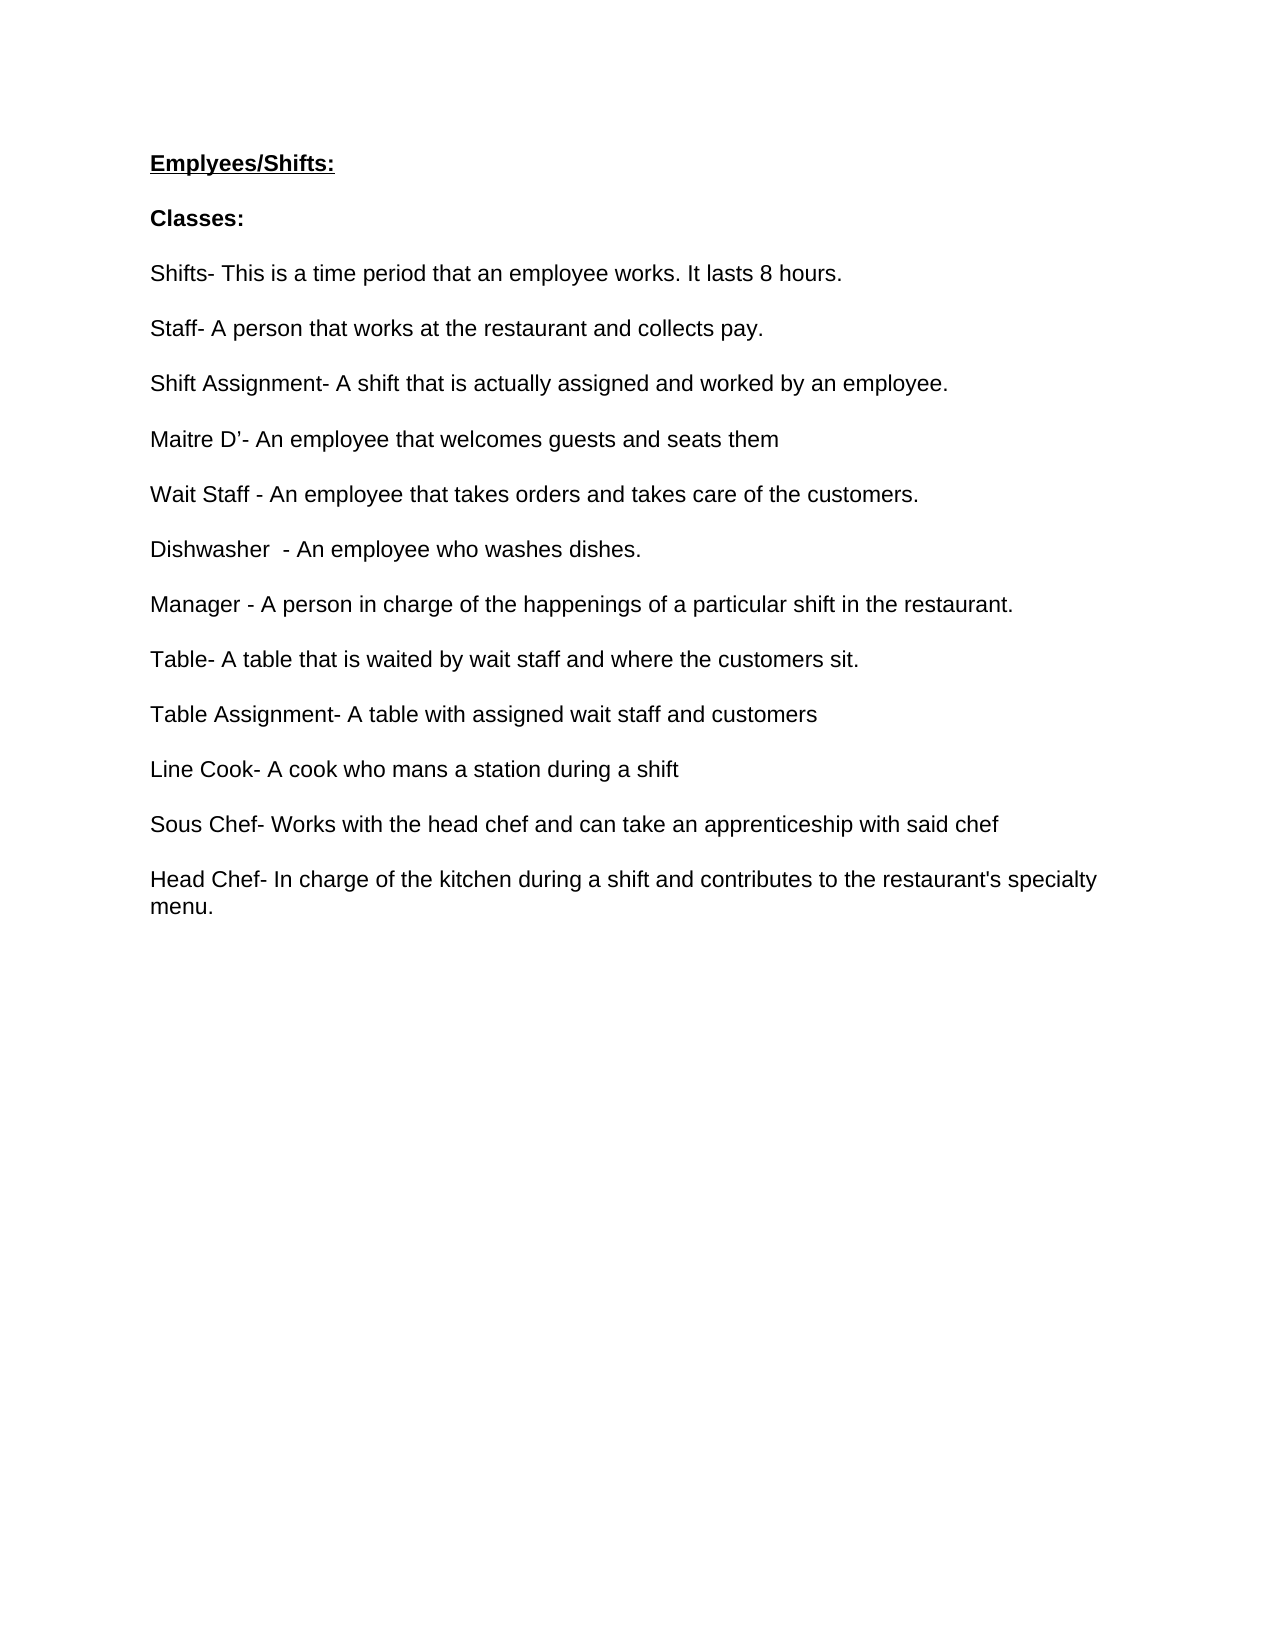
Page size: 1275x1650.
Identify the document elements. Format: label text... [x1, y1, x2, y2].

text Shift Assignment- A shift that is actually assigned and worked by an employee. [150, 370, 1125, 397]
text Shifts- This is a time period that an employee works. It lasts 8 hours. [150, 260, 1125, 287]
text Sous Chef- Works with the head chef and can take an apprenticeship with said chef [150, 811, 1125, 838]
text Head Chef- In charge of the kitchen during a shift and contributes to the restaurant's specialty menu. [150, 866, 1125, 919]
text Staff- A person that works at the restaurant and collects pay. [150, 315, 1125, 342]
text Emplyees/Shifts: [150, 150, 1125, 176]
text Table Assignment- A table with assigned wait staff and customers [150, 701, 1125, 727]
text Table- A table that is waited by wait staff and where the customers sit. [150, 646, 1125, 672]
text Classes: [150, 205, 1125, 231]
text Maitre D’- An employee that welcomes guests and seats them [150, 426, 1125, 452]
text Wait Staff - An employee that takes orders and takes care of the customers. [150, 481, 1125, 507]
text Line Cook- A cook who mans a station during a shift [150, 756, 1125, 782]
text Manager - A person in charge of the happenings of a particular shift in the restaurant. [150, 591, 1125, 617]
text Dishwasher - An employee who washes dishes. [150, 536, 1125, 562]
